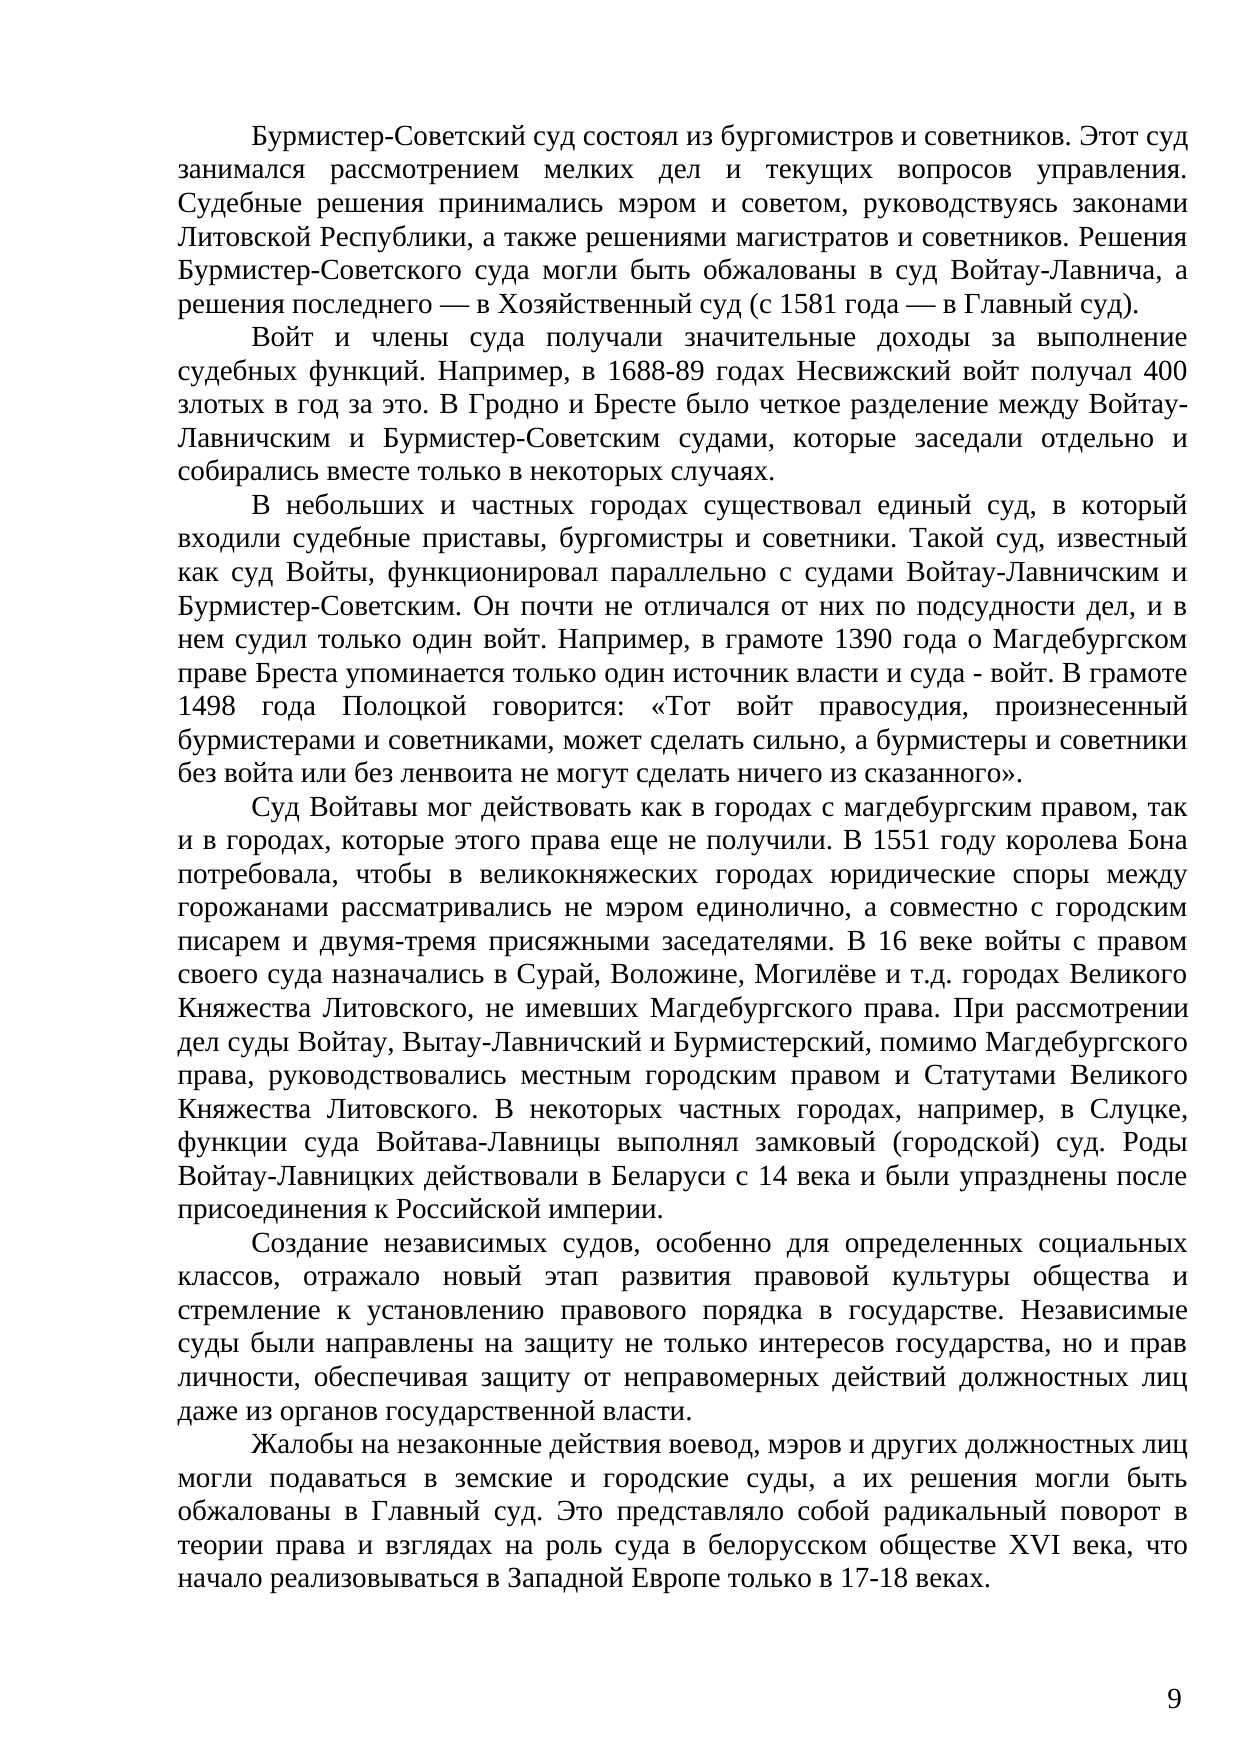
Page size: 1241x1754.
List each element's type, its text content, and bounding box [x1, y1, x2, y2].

text Жалобы на незаконные действия воевод, мэров и других должностных лиц могли подаваться в земские и городские суды, а их решения могли быть обжалованы в Главный суд. Это представляло собой радикальный поворот в теории права и взглядах на роль суда в белорусском обществе XVI века, что начало реализовываться в Западной Европе только в 17-18 веках. [177, 1426, 1189, 1594]
text Бурмистер-Советский суд состоял из бургомистров и советников. Этот суд занимался рассмотрением мелких дел и текущих вопросов управления. Судебные решения принимались мэром и советом, руководствуясь законами Литовской Республики, а также решениями магистратов и советников. Решения Бурмистер-Советского суда могли быть обжалованы в суд Войтау-Лавнича, а решения последнего — в Хозяйственный суд (с 1581 года — в Главный суд). [177, 118, 1189, 319]
text Суд Войтавы мог действовать как в городах с магдебургским правом, так и в городах, которые этого права еще не получили. В 1551 году королева Бона потребовала, чтобы в великокняжеских городах юридические споры между горожанами рассматривались не мэром единолично, а совместно с городским писарем и двумя-тремя присяжными заседателями. В 16 веке войты с правом своего суда назначались в Сурай, Воложине, Могилёве и т.д. городах Великого Княжества Литовского, не имевших Магдебургского права. При рассмотрении дел суды Войтау, Вытау-Лавничский и Бурмистерский, помимо Магдебургского права, руководствовались местным городским правом и Статутами Великого Княжества Литовского. В некоторых частных городах, например, в Слуцке, функции суда Войтава-Лавницы выполнял замковый (городской) суд. Роды Войтау-Лавницких действовали в Беларуси с 14 века и были упразднены после присоединения к Российской империи. [177, 789, 1189, 1225]
text Войт и члены суда получали значительные доходы за выполнение судебных функций. Например, в 1688-89 годах Несвижский войт получал 400 злотых в год за это. В Гродно и Бресте было четкое разделение между Войтау-Лавничским и Бурмистер-Советским судами, которые заседали отдельно и собирались вместе только в некоторых случаях. [177, 319, 1189, 487]
text Создание независимых судов, особенно для определенных социальных классов, отражало новый этап развития правовой культуры общества и стремление к установлению правового порядка в государстве. Независимые суды были направлены на защиту не только интересов государства, но и прав личности, обеспечивая защиту от неправомерных действий должностных лиц даже из органов государственной власти. [177, 1225, 1189, 1426]
text В небольших и частных городах существовал единый суд, в который входили судебные приставы, бургомистры и советники. Такой суд, известный как суд Войты, функционировал параллельно с судами Войтау-Лавничским и Бурмистер-Советским. Он почти не отличался от них по подсудности дел, и в нем судил только один войт. Например, в грамоте 1390 года о Магдебургском праве Бреста упоминается только один источник власти и суда - войт. В грамоте 1498 года Полоцкой говорится: «Тот войт правосудия, произнесенный бурмистерами и советниками, может сделать сильно, а бурмистеры и советники без войта или без ленвоита не могут сделать ничего из сказанного». [177, 487, 1189, 789]
